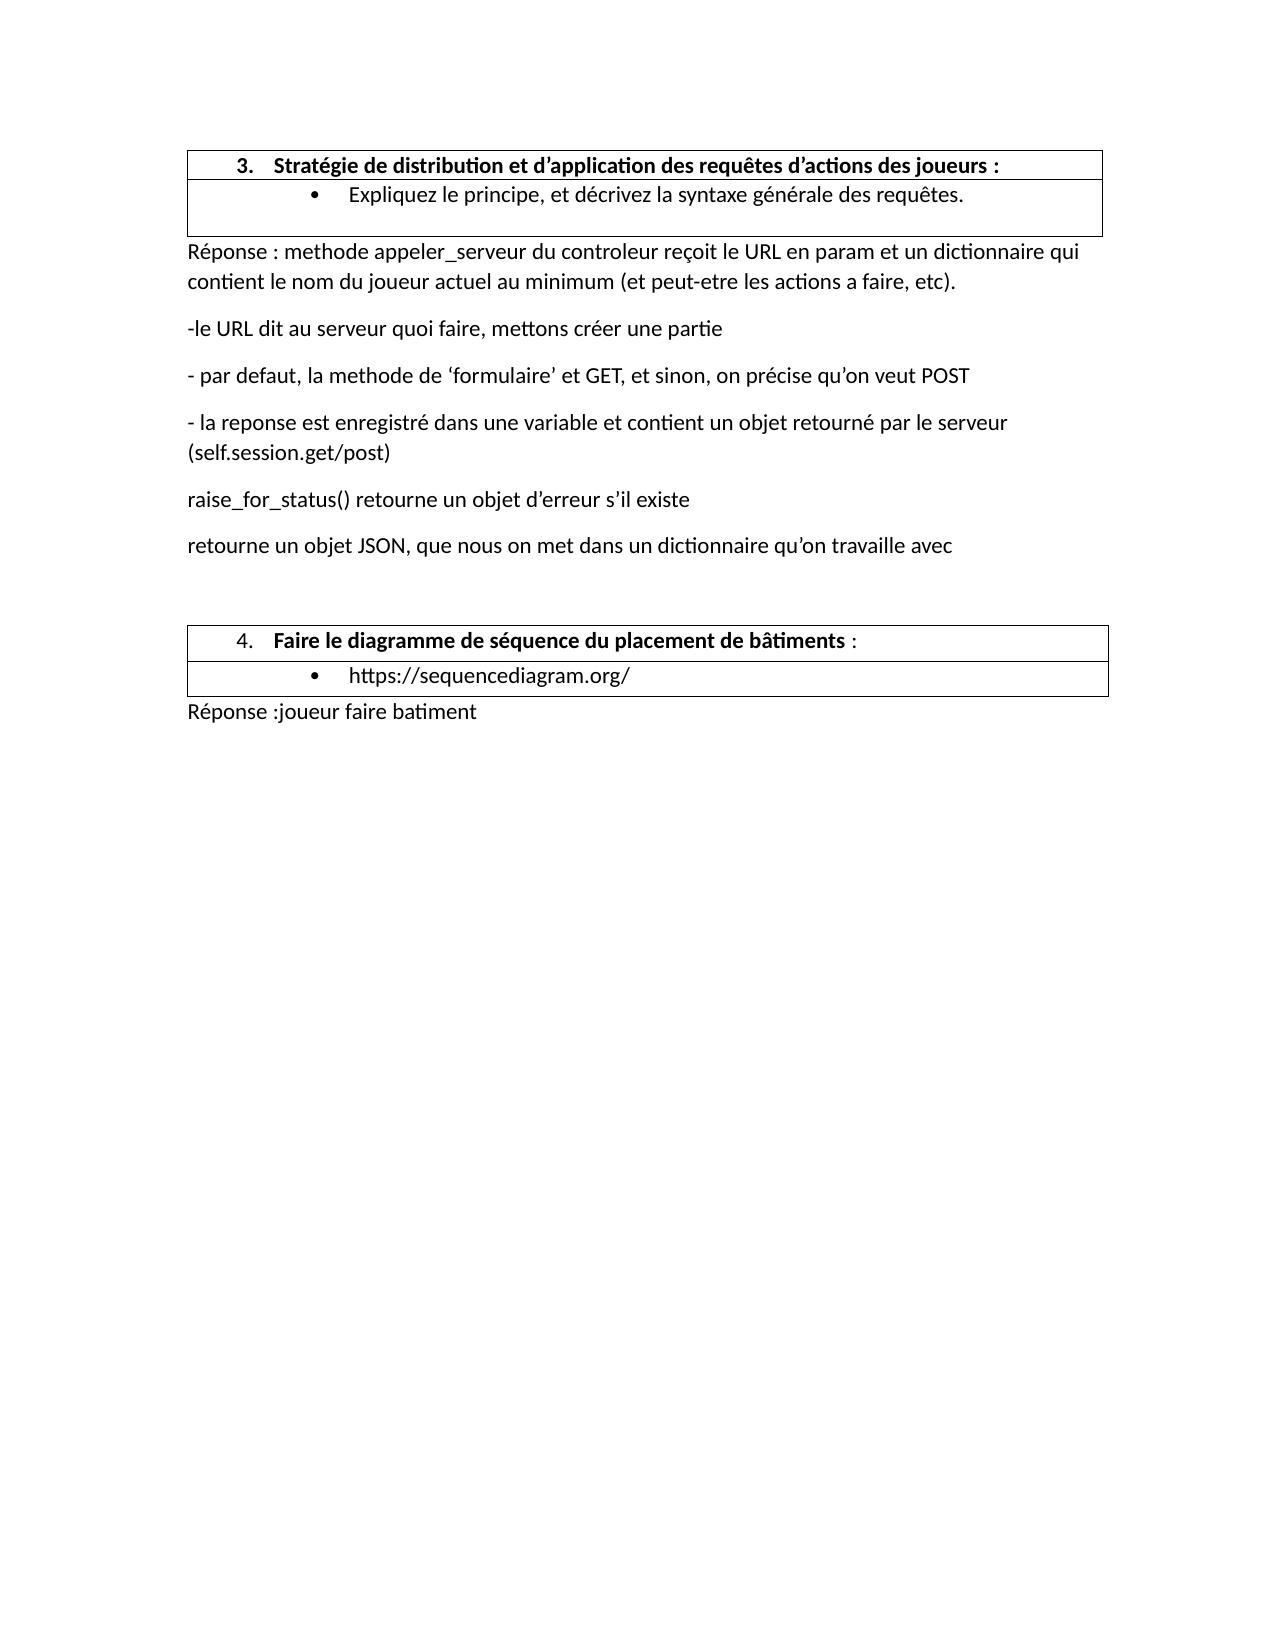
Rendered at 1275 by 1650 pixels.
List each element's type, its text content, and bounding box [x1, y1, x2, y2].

table_header Faire le diagramme de séquence du placement de bâtiments : [188, 626, 1108, 661]
text - la reponse est enregistré dans une variable et contient un objet retourné par le serveur (self.session.get/post) [187, 408, 1087, 466]
table_cell Expliquez le principe, et décrivez la syntaxe générale des requêtes. [188, 180, 1102, 236]
text -le URL dit au serveur quoi faire, mettons créer une partie [187, 314, 1087, 342]
text retourne un objet JSON, que nous on met dans un dictionnaire qu’on travaille avec [187, 532, 1087, 559]
text raise_for_status() retourne un objet d’erreur s’il existe [187, 485, 1087, 513]
table_cell https://sequencediagram.org/ [188, 662, 1108, 696]
text - par defaut, la methode de ‘formulaire’ et GET, et sinon, on précise qu’on veut POST [187, 361, 1087, 389]
text Réponse : methode appeler_serveur du controleur reçoit le URL en param et un dictionnaire qui contient le nom du joueur actuel au minimum (et peut-etre les actions a faire, etc). [187, 237, 1087, 295]
text Réponse :joueur faire batiment [187, 697, 1087, 725]
table_header Stratégie de distribution et d’application des requêtes d’actions des joueurs : [188, 151, 1102, 179]
